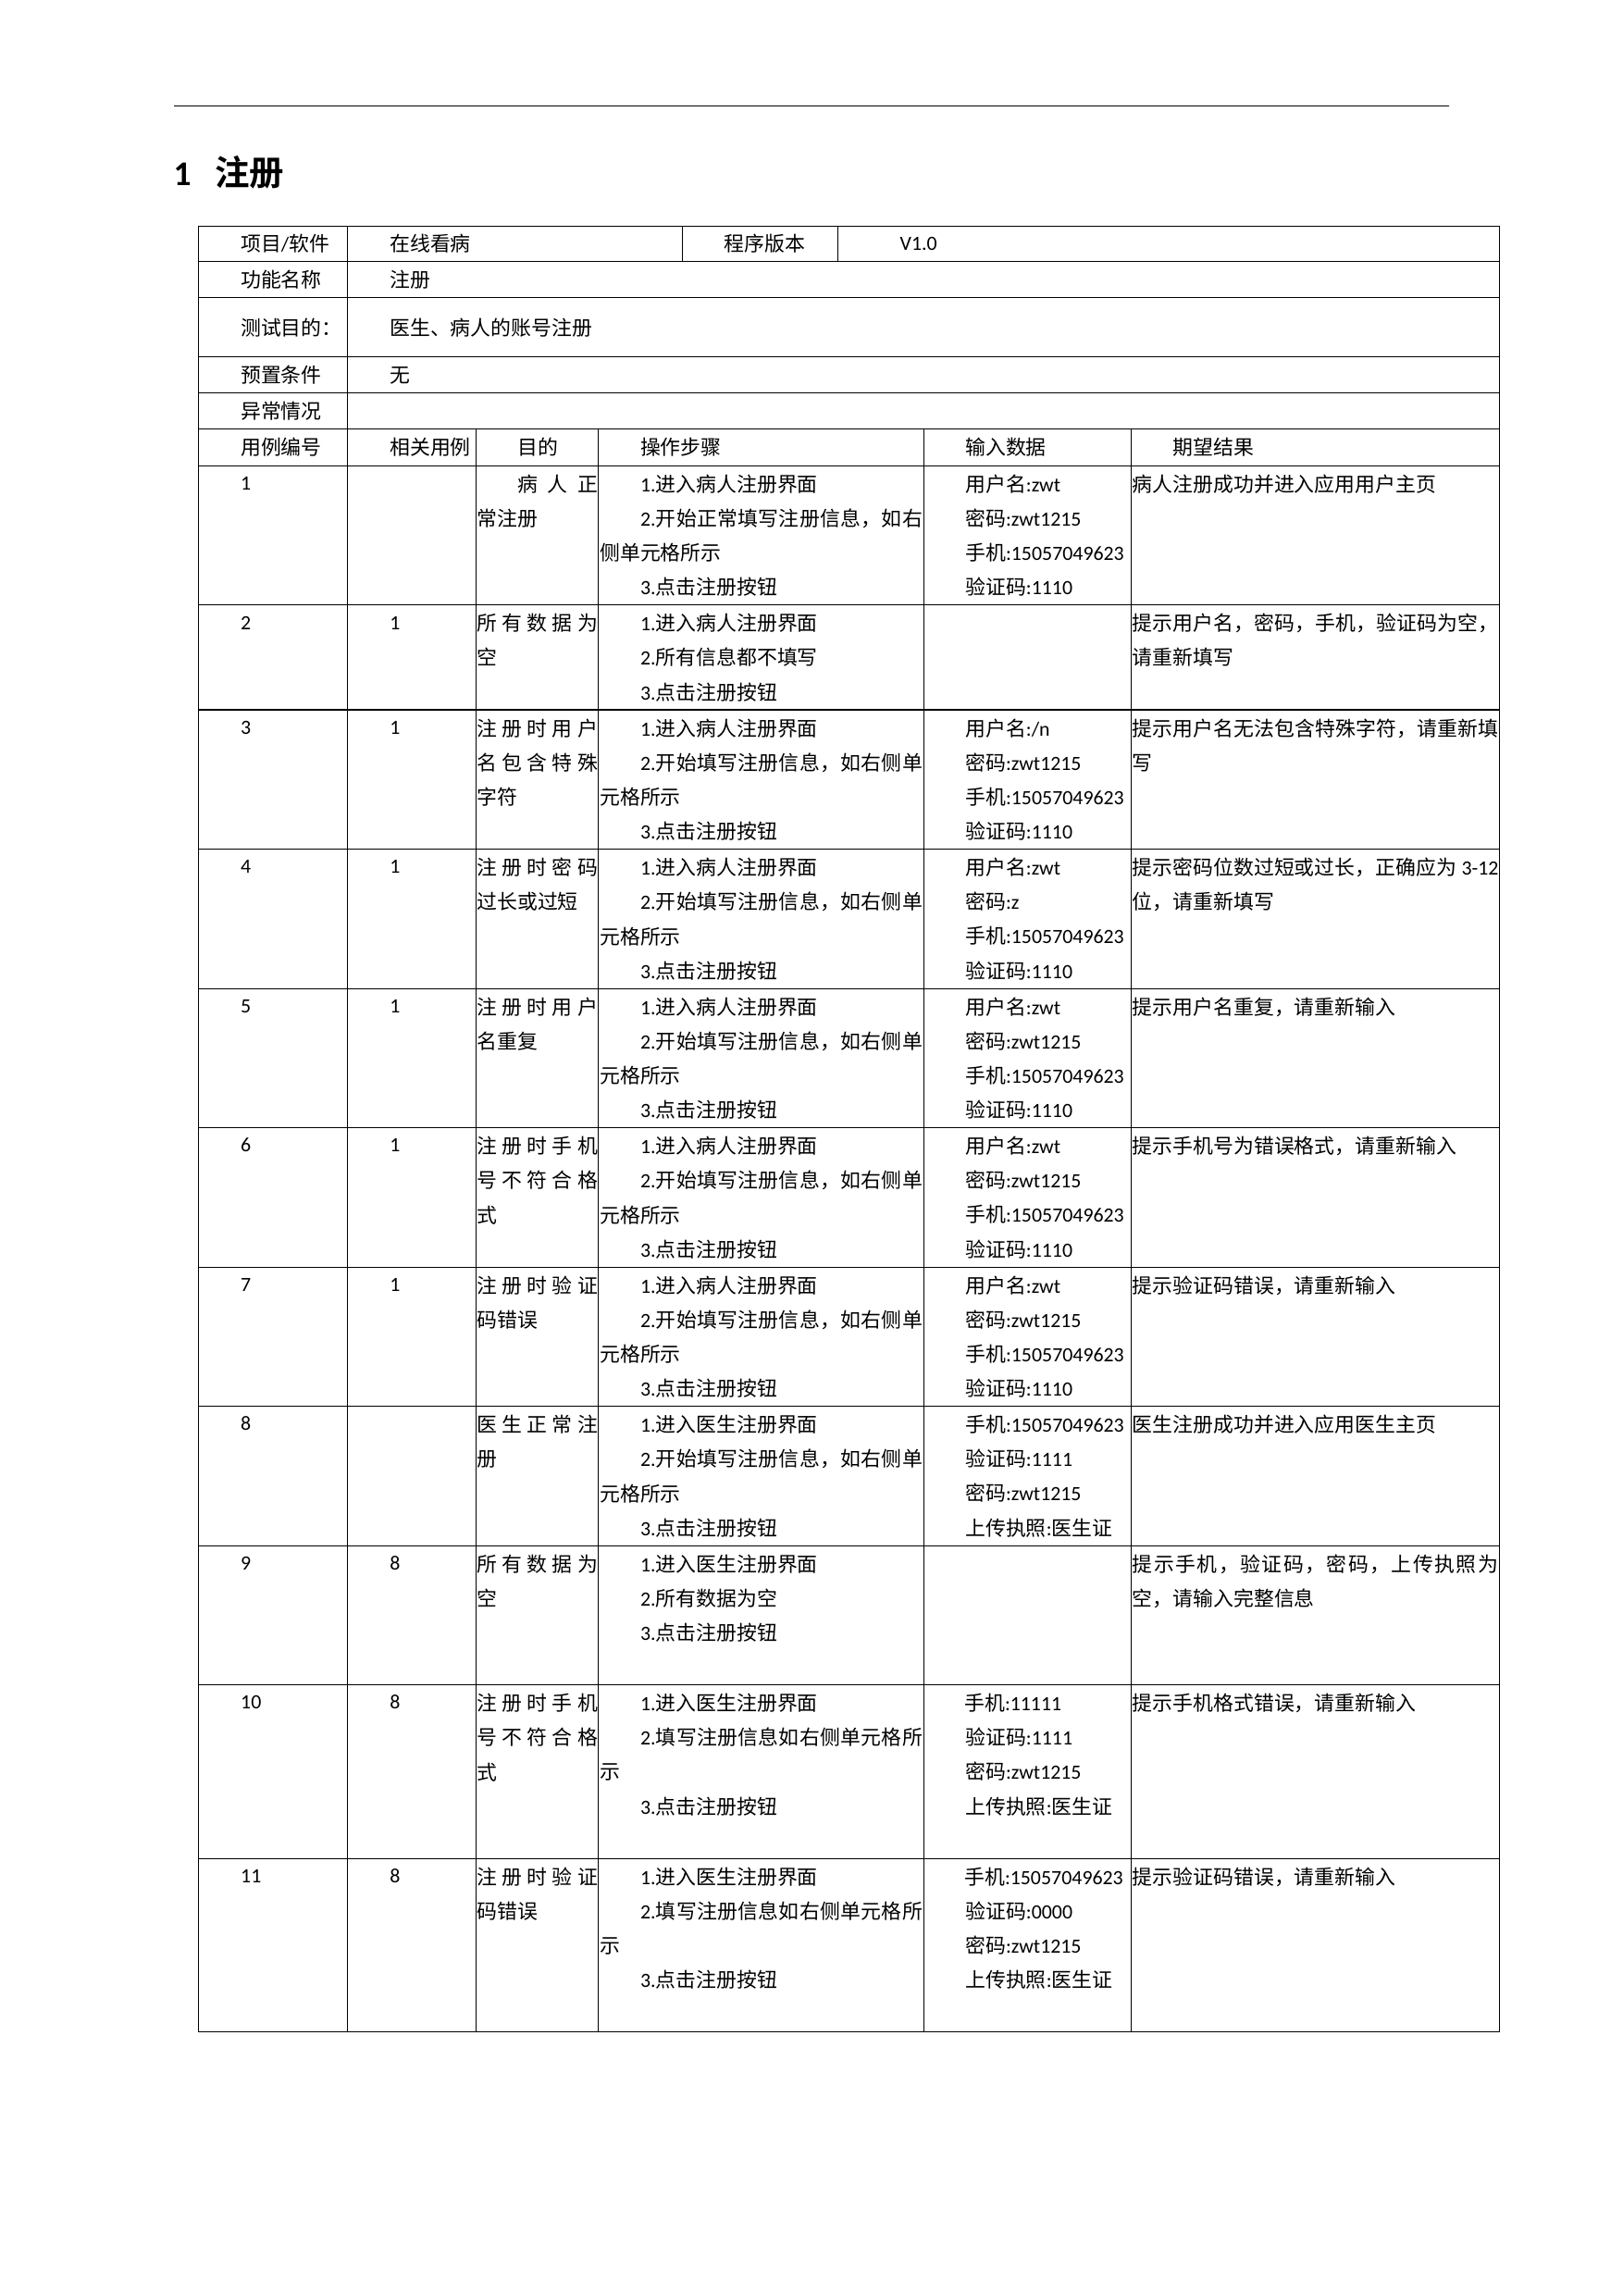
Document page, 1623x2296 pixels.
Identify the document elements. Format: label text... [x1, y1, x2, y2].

table_cell 8 [199, 1407, 347, 1545]
table_cell 手机:11111 验证码:1111 密码:zwt1215 上传执照:医生证 [924, 1685, 1131, 1858]
table_cell 1.进入病人注册界面 2.开始填写注册信息，如右侧单元格所示 3.点击注册按钮 [599, 989, 923, 1127]
table_cell 医生注册成功并进入应用医生主页 [1132, 1407, 1499, 1545]
table_cell [348, 1407, 476, 1545]
table_cell 目的 [477, 429, 598, 465]
table_cell 1.进入医生注册界面 2.填写注册信息如右侧单元格所示 3.点击注册按钮 [599, 1685, 923, 1858]
table_cell 1.进入病人注册界面 2.开始填写注册信息，如右侧单元格所示 3.点击注册按钮 [599, 1128, 923, 1266]
table_cell 8 [348, 1546, 476, 1684]
table_cell 7 [199, 1268, 347, 1406]
table_cell 提示手机，验证码，密码，上传执照为空，请输入完整信息 [1132, 1546, 1499, 1684]
table_cell 功能名称 [199, 262, 347, 297]
table_cell 期望结果 [1132, 429, 1499, 465]
table_cell 注册时验证码错误 [477, 1268, 598, 1406]
table_cell 注册时用户名重复 [477, 989, 598, 1127]
table_cell 1.进入医生注册界面 2.开始填写注册信息，如右侧单元格所示 3.点击注册按钮 [599, 1407, 923, 1545]
table_header V1.0 [838, 227, 1499, 261]
table_cell [348, 393, 1499, 428]
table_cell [599, 1859, 923, 2031]
table_cell 用户名:zwt 密码:zwt1215 手机:15057049623 验证码:1110 [924, 1128, 1131, 1266]
table_header 项目/软件 [199, 227, 347, 261]
table_cell 1.进入病人注册界面 2.开始正常填写注册信息，如右侧单元格所示 3.点击注册按钮 [599, 466, 923, 604]
table_cell 所有数据为空 [477, 605, 598, 709]
table_cell [924, 1546, 1131, 1684]
table_cell 9 [199, 1546, 347, 1684]
table_cell 提示验证码错误，请重新输入 [1132, 1859, 1499, 2031]
table_cell 手机:15057049623 验证码:1111 密码:zwt1215 上传执照:医生证 [924, 1407, 1131, 1545]
table_cell [924, 605, 1131, 709]
table_cell 注册时验证码错误 [477, 1859, 598, 2031]
table_cell 用户名:zwt 密码:zwt1215 手机:15057049623 验证码:1110 [924, 466, 1131, 604]
table_cell 提示用户名无法包含特殊字符，请重新填写 [1132, 711, 1499, 849]
table_cell 提示密码位数过短或过长，正确应为3-12位，请重新填写 [1132, 850, 1499, 987]
table_cell 手机:15057049623 验证码:0000 密码:zwt1215 上传执照:医生证 [924, 1859, 1131, 2031]
table_cell 病人正常注册 [477, 466, 598, 604]
table_cell 10 [199, 1685, 347, 1858]
table_cell 注册时手机号不符合格式 [477, 1685, 598, 1858]
table_cell 1 [348, 850, 476, 987]
table_cell 5 [199, 989, 347, 1127]
table_cell 1.进入医生注册界面 2.所有数据为空 3.点击注册按钮 [599, 1546, 923, 1684]
table_cell 相关用例 [348, 429, 476, 465]
table_cell 1 [348, 711, 476, 849]
table_cell 病人注册成功并进入应用用户主页 [1132, 466, 1499, 604]
table_cell 注册时用户名包含特殊字符 [477, 711, 598, 849]
table_cell [348, 466, 476, 604]
table_cell 测试目的： [199, 298, 347, 356]
table_cell 8 [348, 1685, 476, 1858]
table_cell 1 [348, 605, 476, 709]
table_cell 11 [199, 1859, 347, 2031]
table_cell 用户名:zwt 密码:z 手机:15057049623 验证码:1110 [924, 850, 1131, 987]
table_cell 提示手机号为错误格式，请重新输入 [1132, 1128, 1499, 1266]
table_cell 提示手机格式错误，请重新输入 [1132, 1685, 1499, 1858]
table_header 在线看病 [348, 227, 682, 261]
table_cell 提示用户名重复，请重新输入 [1132, 989, 1499, 1127]
table_cell 1.进入病人注册界面 2.所有信息都不填写 3.点击注册按钮 [599, 605, 923, 709]
table_cell 提示用户名，密码，手机，验证码为空，请重新填写 [1132, 605, 1499, 709]
table_cell 异常情况 [199, 393, 347, 428]
list 注册 [173, 140, 1449, 200]
table_cell 用户名:zwt 密码:zwt1215 手机:15057049623 验证码:1110 [924, 1268, 1131, 1406]
table_cell 所有数据为空 [477, 1546, 598, 1684]
table_cell 用例编号 [199, 429, 347, 465]
table_header 程序版本 [683, 227, 837, 261]
table_cell 2 [199, 605, 347, 709]
table_cell 8 [348, 1859, 476, 2031]
table_cell 4 [199, 850, 347, 987]
table_cell 输入数据 [924, 429, 1131, 465]
table_cell 1 [348, 989, 476, 1127]
table_cell 注册时密码过长或过短 [477, 850, 598, 987]
table_cell 1.进入病人注册界面 2.开始填写注册信息，如右侧单元格所示 3.点击注册按钮 [599, 711, 923, 849]
table_cell 医生正常注册 [477, 1407, 598, 1545]
table_cell 1.进入病人注册界面 2.开始填写注册信息，如右侧单元格所示 3.点击注册按钮 [599, 1268, 923, 1406]
table_cell 医生、病人的账号注册 [348, 298, 1499, 356]
table_cell 1 [348, 1268, 476, 1406]
table_cell 操作步骤 [599, 429, 923, 465]
table_cell 无 [348, 357, 1499, 392]
table_cell 1 [348, 1128, 476, 1266]
table_cell 6 [199, 1128, 347, 1266]
table_cell 注册时手机号不符合格式 [477, 1128, 598, 1266]
table_cell 提示验证码错误，请重新输入 [1132, 1268, 1499, 1406]
table_cell 预置条件 [199, 357, 347, 392]
table_cell 注册 [348, 262, 1499, 297]
table_cell 用户名:/n 密码:zwt1215 手机:15057049623 验证码:1110 [924, 711, 1131, 849]
table_cell 用户名:zwt 密码:zwt1215 手机:15057049623 验证码:1110 [924, 989, 1131, 1127]
table_cell 3 [199, 711, 347, 849]
table_cell 1 [199, 466, 347, 604]
table_cell 1.进入病人注册界面 2.开始填写注册信息，如右侧单元格所示 3.点击注册按钮 [599, 850, 923, 987]
